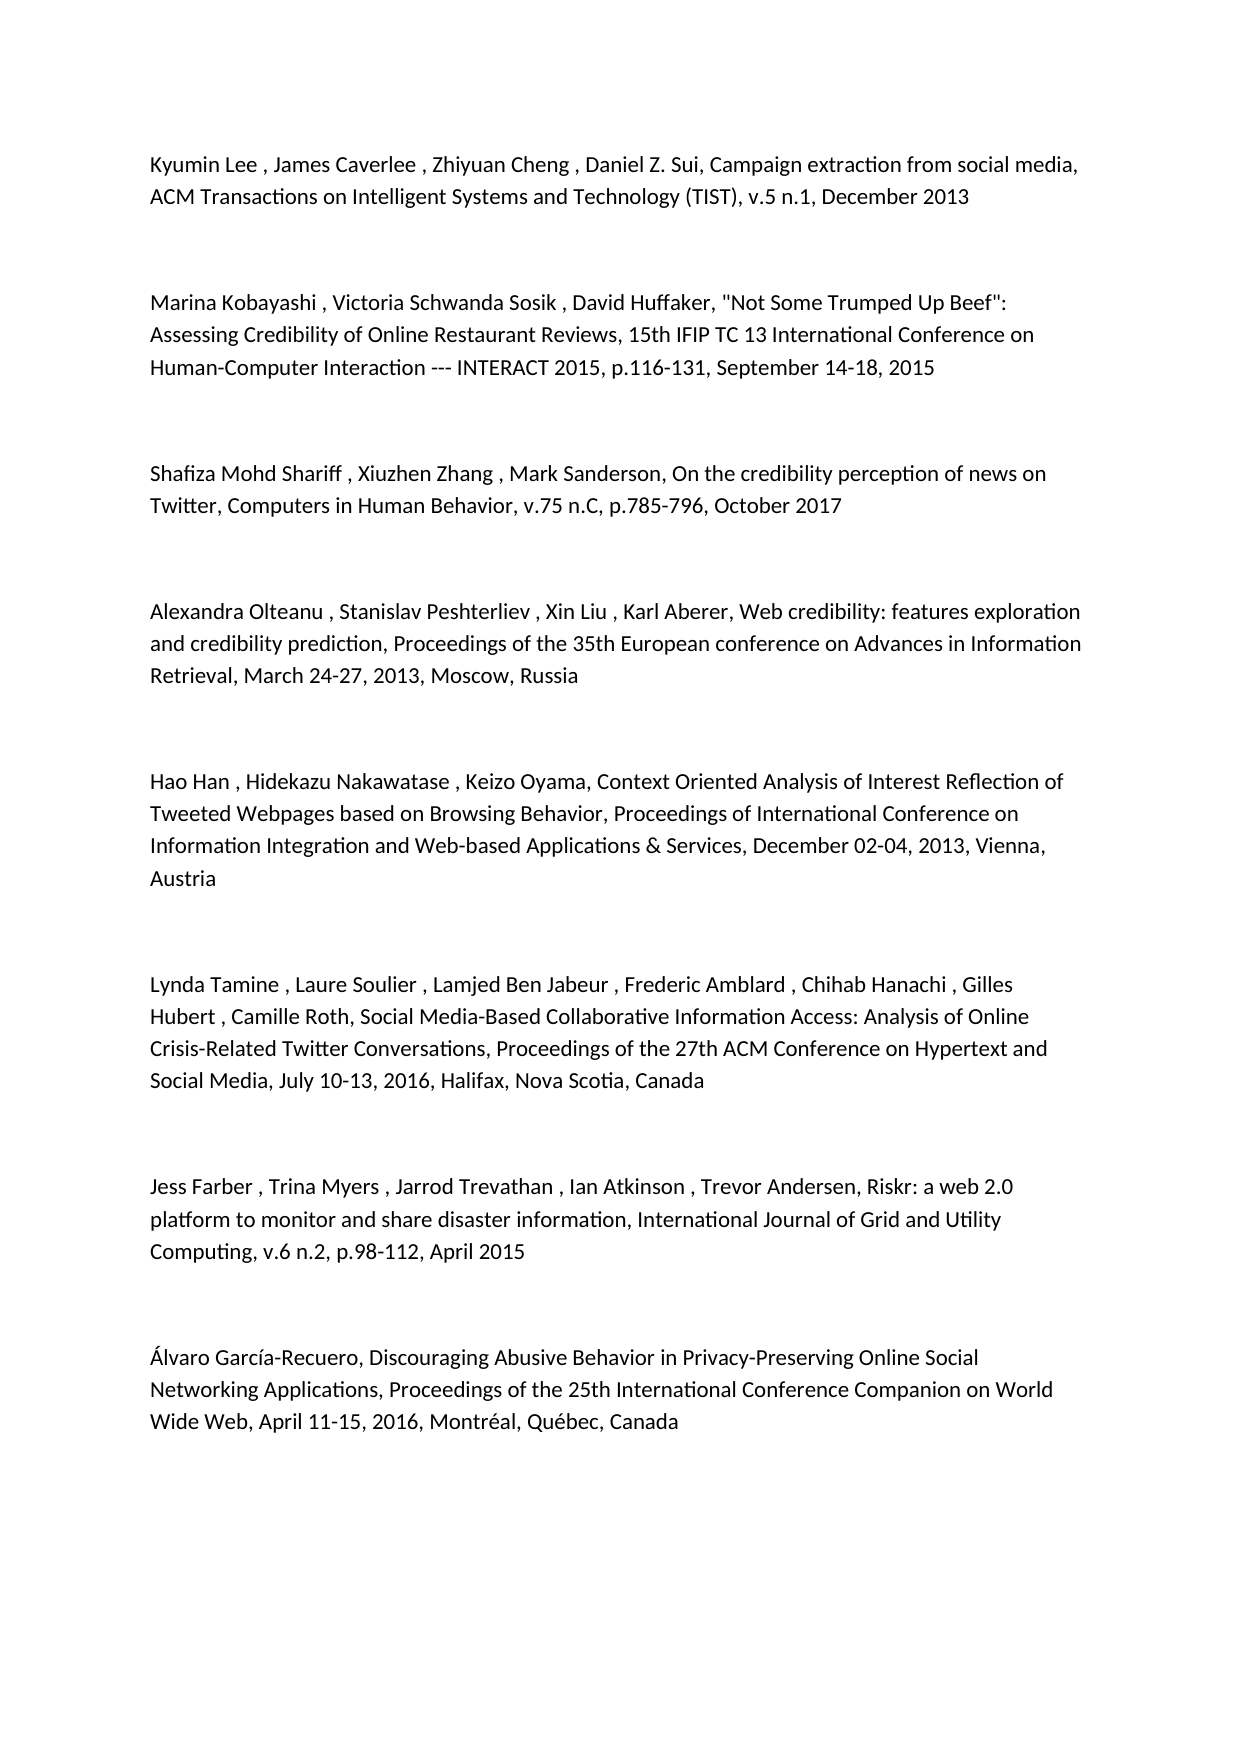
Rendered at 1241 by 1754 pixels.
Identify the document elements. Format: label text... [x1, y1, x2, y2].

text Alexandra Olteanu , Stanislav Peshterliev , Xin Liu , Karl Aberer, Web credibility: features exploration and credibility prediction, Proceedings of the 35th European conference on Advances in Information Retrieval, March 24-27, 2013, Moscow, Russia [150, 597, 1090, 689]
text Álvaro García-Recuero, Discouraging Abusive Behavior in Privacy-Preserving Online Social Networking Applications, Proceedings of the 25th International Conference Companion on World Wide Web, April 11-15, 2016, Montréal, Québec, Canada [150, 1343, 1090, 1435]
text Kyumin Lee , James Caverlee , Zhiyuan Cheng , Daniel Z. Sui, Campaign extraction from social media, ACM Transactions on Intelligent Systems and Technology (TIST), v.5 n.1, December 2013 [150, 150, 1090, 210]
text Hao Han , Hidekazu Nakawatase , Keizo Oyama, Context Oriented Analysis of Interest Reflection of Tweeted Webpages based on Browsing Behavior, Proceedings of International Conference on Information Integration and Web-based Applications & Services, December 02-04, 2013, Vienna, Austria [150, 767, 1090, 892]
text Shafiza Mohd Shariff , Xiuzhen Zhang , Mark Sanderson, On the credibility perception of news on Twitter, Computers in Human Behavior, v.75 n.C, p.785-796, October 2017 [150, 459, 1090, 519]
text Lynda Tamine , Laure Soulier , Lamjed Ben Jabeur , Frederic Amblard , Chihab Hanachi , Gilles Hubert , Camille Roth, Social Media-Based Collaborative Information Access: Analysis of Online Crisis-Related Twitter Conversations, Proceedings of the 27th ACM Conference on Hypertext and Social Media, July 10-13, 2016, Halifax, Nova Scotia, Canada [150, 970, 1090, 1094]
text Marina Kobayashi , Victoria Schwanda Sosik , David Huffaker, "Not Some Trumped Up Beef": Assessing Credibility of Online Restaurant Reviews, 15th IFIP TC 13 International Conference on Human-Computer Interaction --- INTERACT 2015, p.116-131, September 14-18, 2015 [150, 288, 1090, 381]
text Jess Farber , Trina Myers , Jarrod Trevathan , Ian Atkinson , Trevor Andersen, Riskr: a web 2.0 platform to monitor and share disaster information, International Journal of Grid and Utility Computing, v.6 n.2, p.98-112, April 2015 [150, 1172, 1090, 1265]
